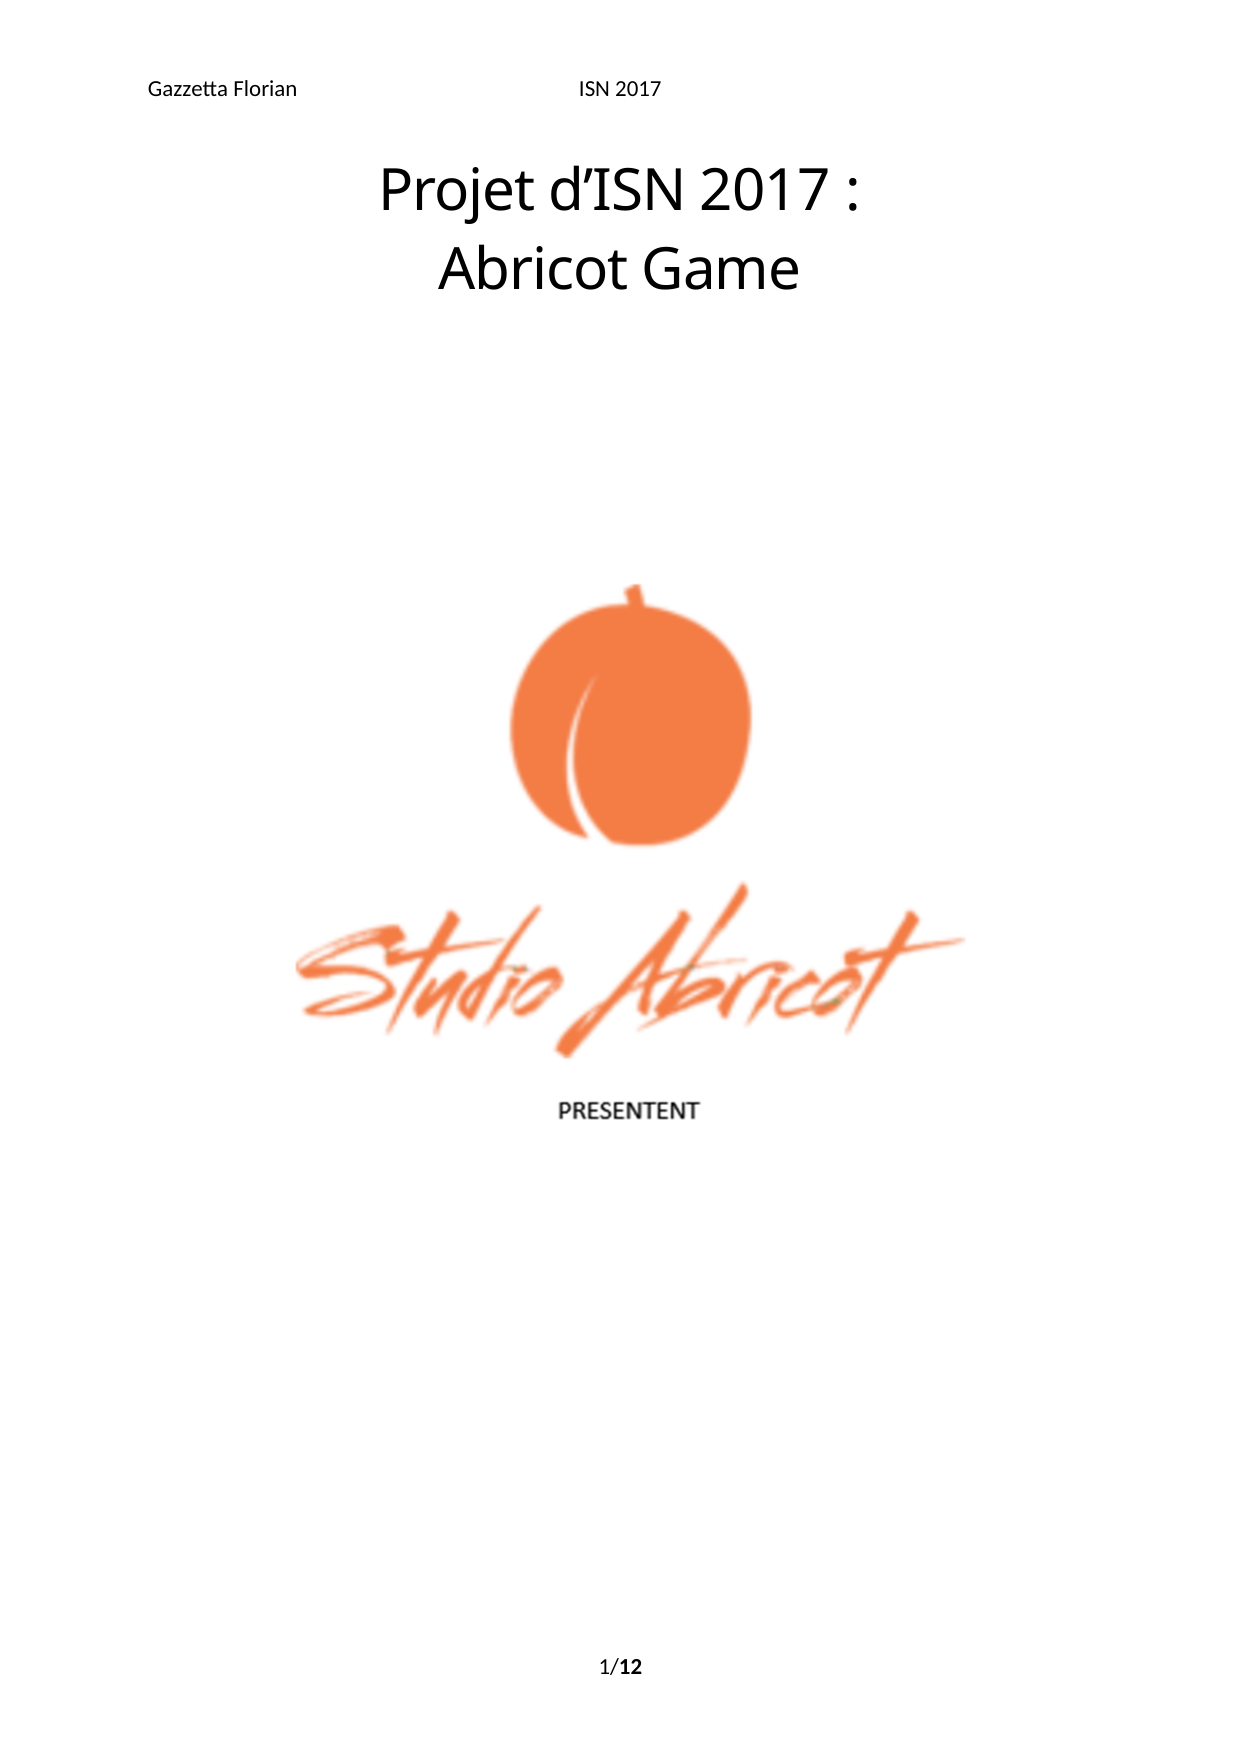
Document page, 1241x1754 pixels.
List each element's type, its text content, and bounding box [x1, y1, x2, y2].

title Abricot Game [148, 227, 1093, 307]
picture [180, 465, 1061, 1218]
title Projet d’ISN 2017 : [148, 148, 1093, 227]
